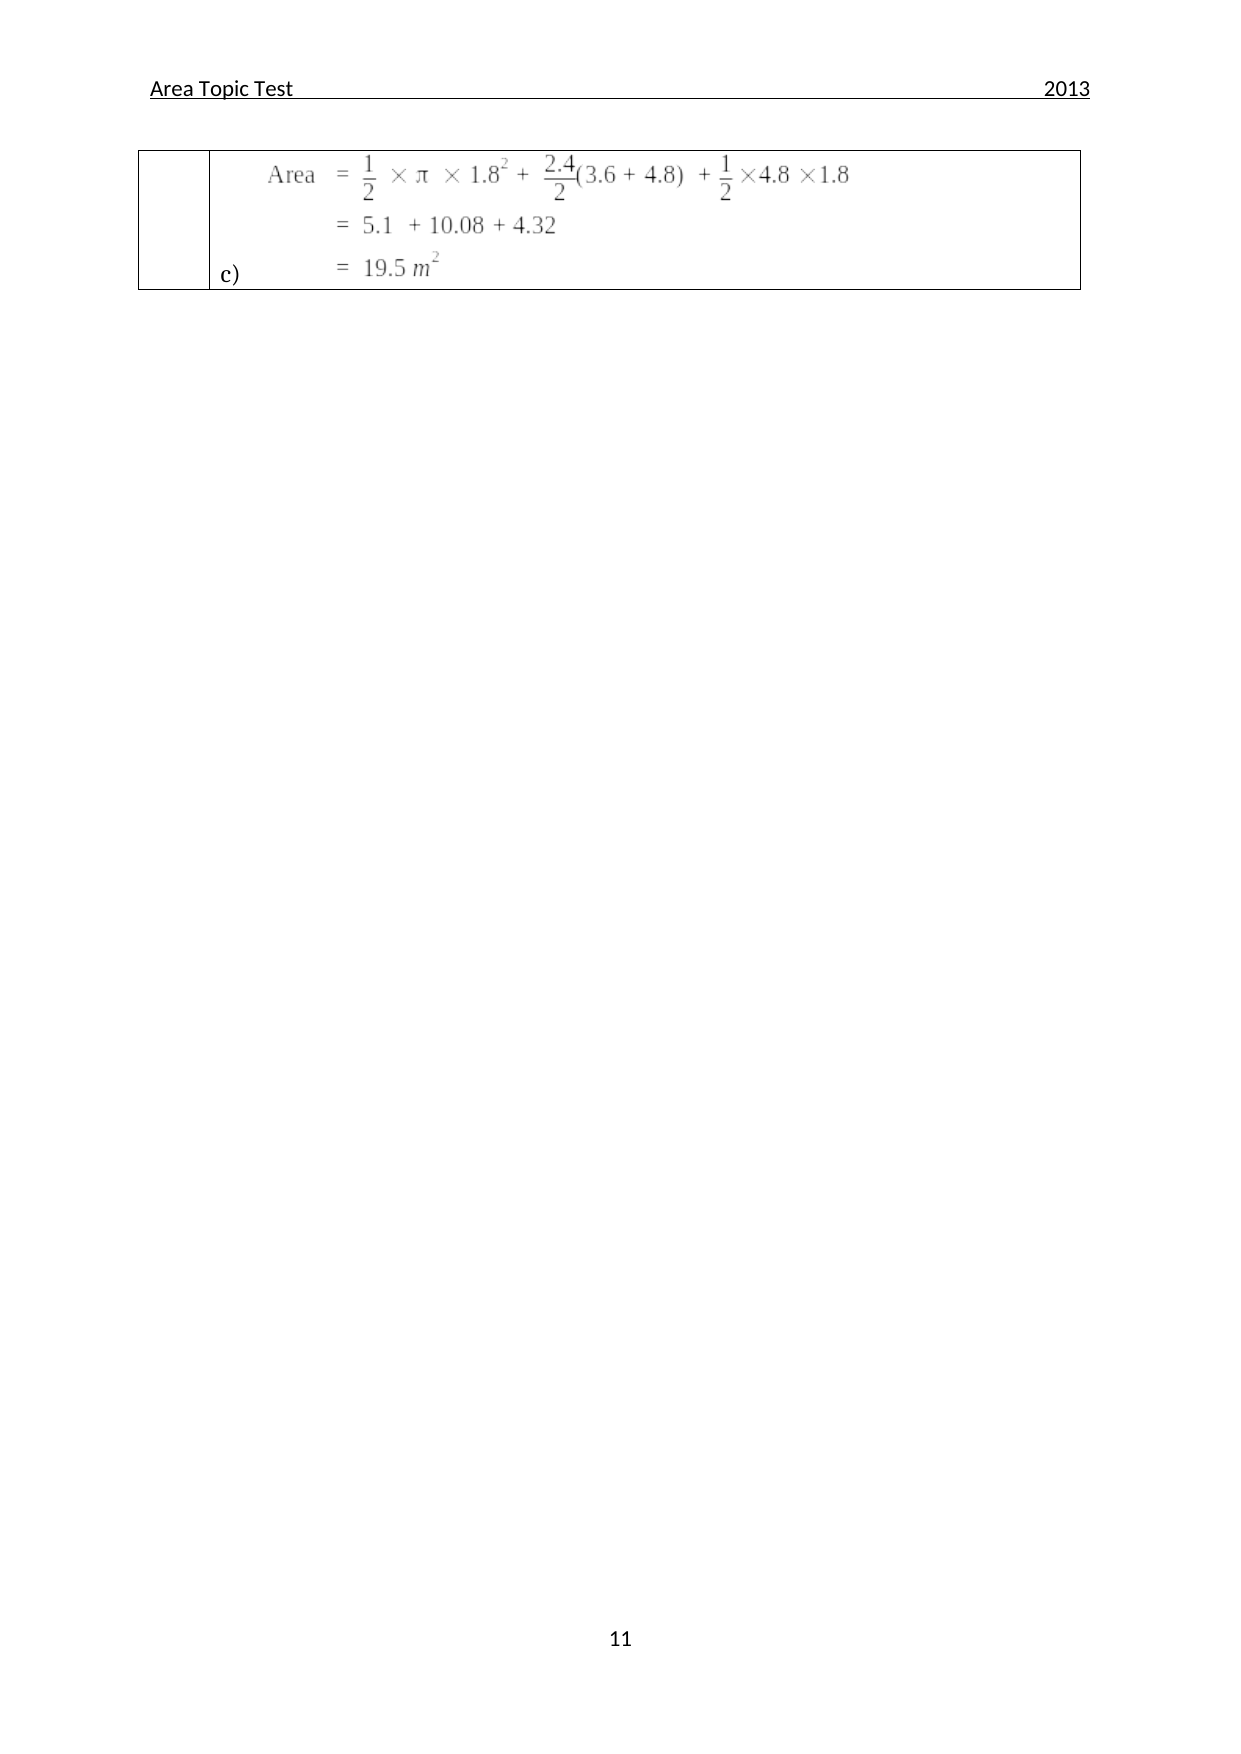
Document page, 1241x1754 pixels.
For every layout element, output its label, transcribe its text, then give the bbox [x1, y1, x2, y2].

table_cell c) [210, 151, 1080, 288]
table_cell [139, 151, 209, 288]
